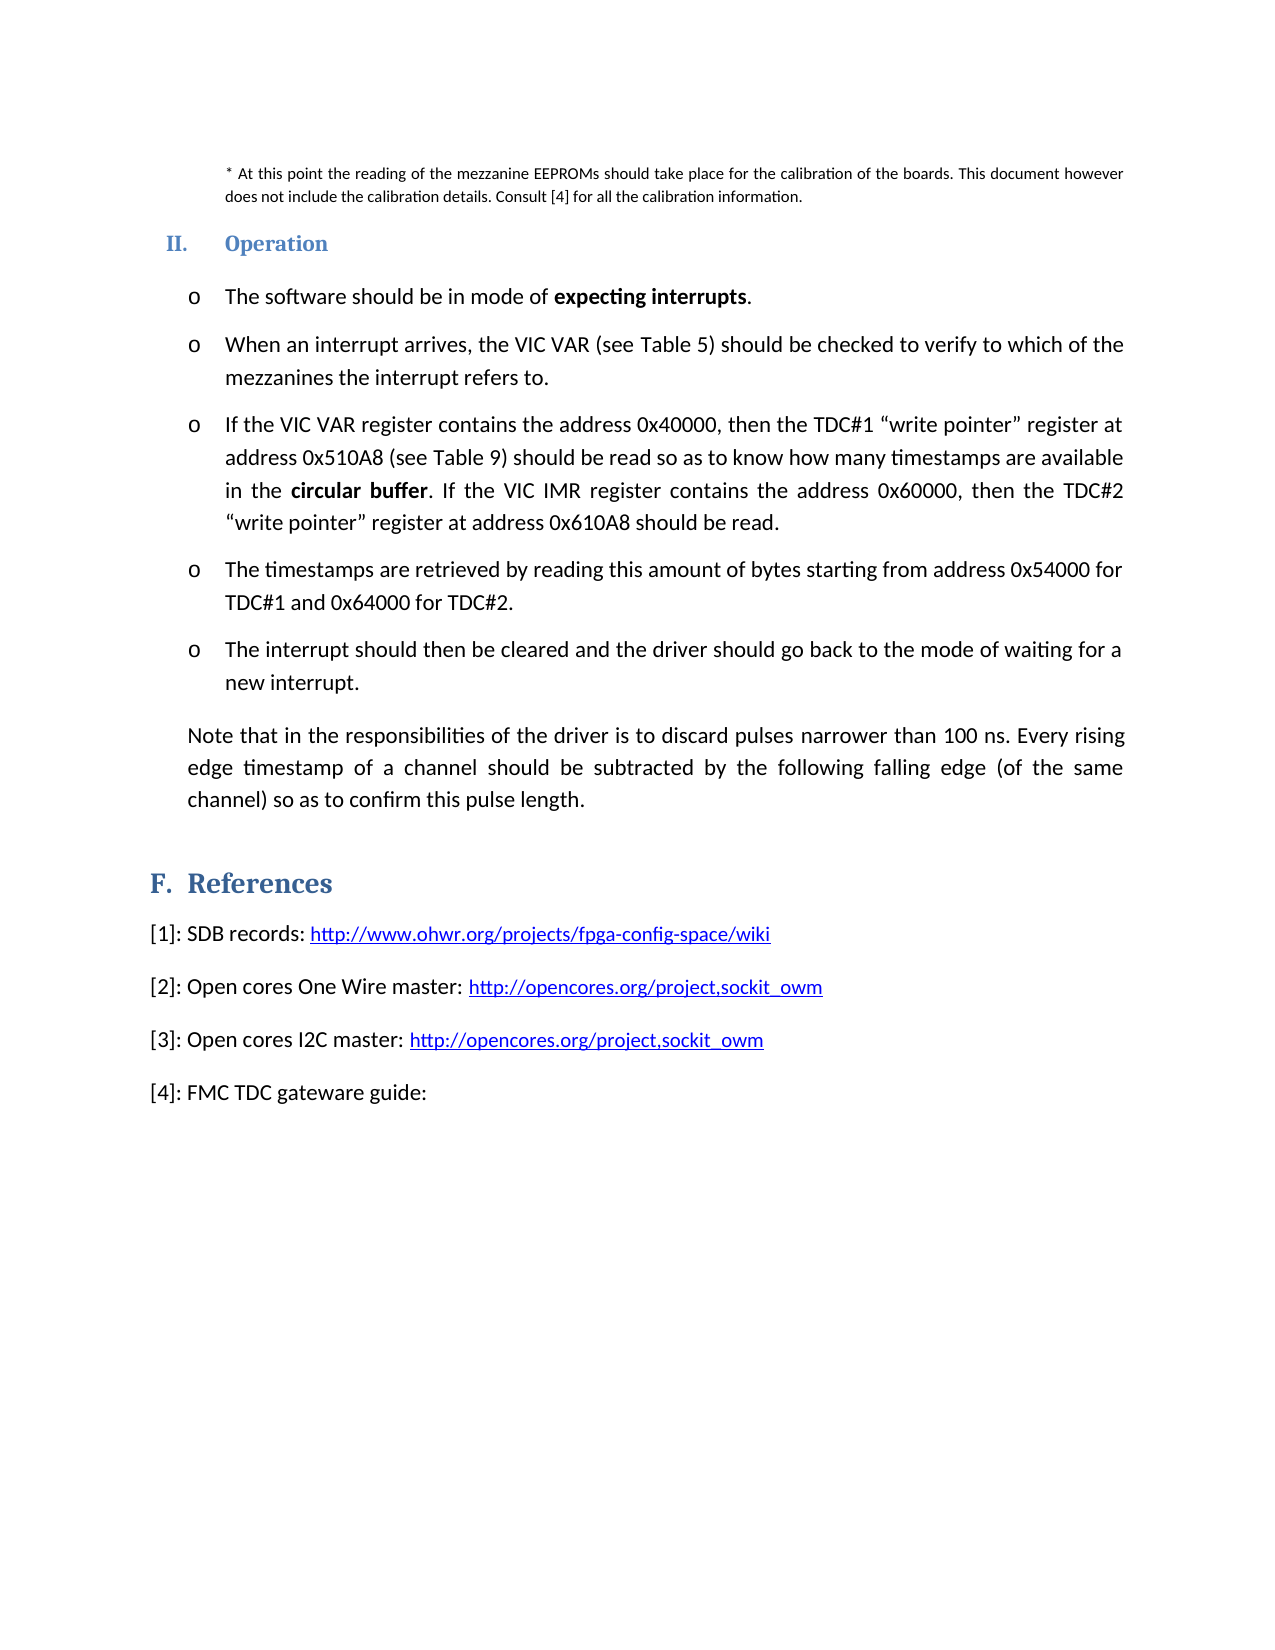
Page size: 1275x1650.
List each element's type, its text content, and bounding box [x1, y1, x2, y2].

text [1]: SDB records: http://www.ohwr.org/projects/fpga-config-space/wiki [150, 919, 1125, 947]
list The interrupt should then be cleared and the driver should go back to the mode of waiting for a new interrupt. [187, 635, 1125, 696]
list If the VIC VAR register contains the address 0x40000, then the TDC#1 “write pointer” register at address 0x510A8 (see Table 9) should be read so as to know how many timestamps are available in the circular buffer. If the VIC IMR register contains the address 0x60000, then the TDC#2 “write pointer” register at address 0x610A8 should be read. [187, 410, 1125, 536]
subtitle Operation [187, 231, 1125, 257]
text [2]: Open cores One Wire master: http://opencores.org/project,sockit_owm [150, 972, 1125, 1000]
list * At this point the reading of the mezzanine EEPROMs should take place for the calibration of the boards. This document however does not include the calibration details. Consult [4] for all the calibration information. [225, 163, 1125, 207]
text [3]: Open cores I2C master: http://opencores.org/project,sockit_owm [150, 1025, 1125, 1053]
text Note that in the responsibilities of the driver is to discard pulses narrower than 100 ns. Every rising edge timestamp of a channel should be subtracted by the following falling edge (of the same channel) so as to confirm this pulse length. [187, 721, 1125, 813]
list The software should be in mode of expecting interrupts. [187, 282, 1125, 311]
text [4]: FMC TDC gateware guide: [150, 1078, 1125, 1106]
subtitle References [150, 868, 1125, 901]
list The timestamps are retrieved by reading this amount of bytes starting from address 0x54000 for TDC#1 and 0x64000 for TDC#2. [187, 555, 1125, 616]
